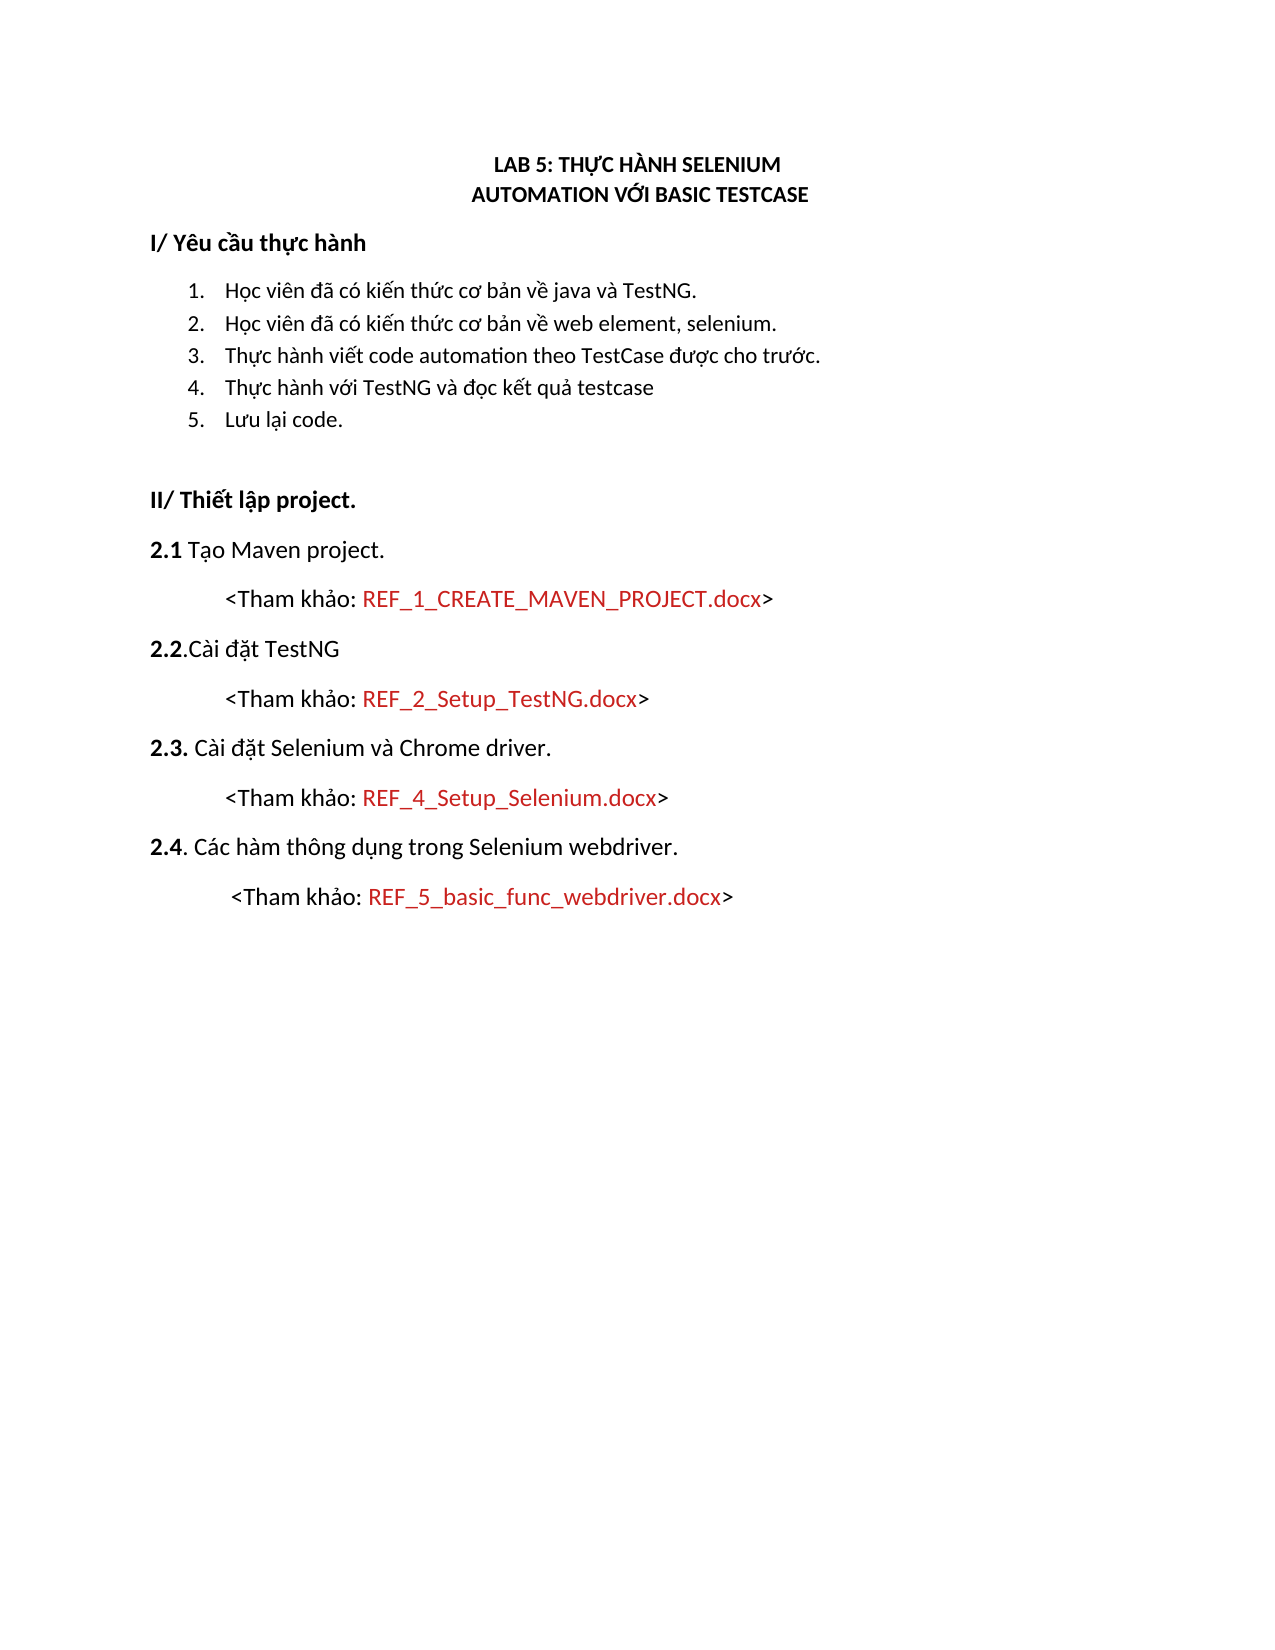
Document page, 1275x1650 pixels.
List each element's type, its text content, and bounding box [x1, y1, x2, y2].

text <Tham khảo: REF_4_Setup_Selenium.docx> [150, 782, 1125, 812]
list Học viên đã có kiến thức cơ bản về java và TestNG. [187, 277, 1125, 305]
list Lưu lại code. [187, 405, 1125, 433]
text II/ Thiết lập project. [150, 484, 1125, 515]
text 2.1 Tạo Maven project. [150, 534, 1125, 564]
list Thực hành với TestNG và đọc kết quả testcase [187, 373, 1125, 401]
text 2.4. Các hàm thông dụng trong Selenium webdriver. [150, 832, 1125, 862]
text <Tham khảo: REF_2_Setup_TestNG.docx> [150, 683, 1125, 713]
text <Tham khảo: REF_5_basic_func_webdriver.docx> [150, 881, 1125, 912]
text 2.3. Cài đặt Selenium và Chrome driver. [150, 732, 1125, 763]
text I/ Yêu cầu thực hành [150, 227, 1125, 258]
list Thực hành viết code automation theo TestCase được cho trước. [187, 341, 1125, 369]
text 2.2.Cài đặt TestNG [150, 633, 1125, 664]
text <Tham khảo: REF_1_CREATE_MAVEN_PROJECT.docx> [150, 584, 1125, 614]
list Học viên đã có kiến thức cơ bản về web element, selenium. [187, 309, 1125, 337]
text LAB 5: THỰC HÀNH SELENIUM AUTOMATION VỚI BASIC TESTCASE [150, 150, 1125, 208]
